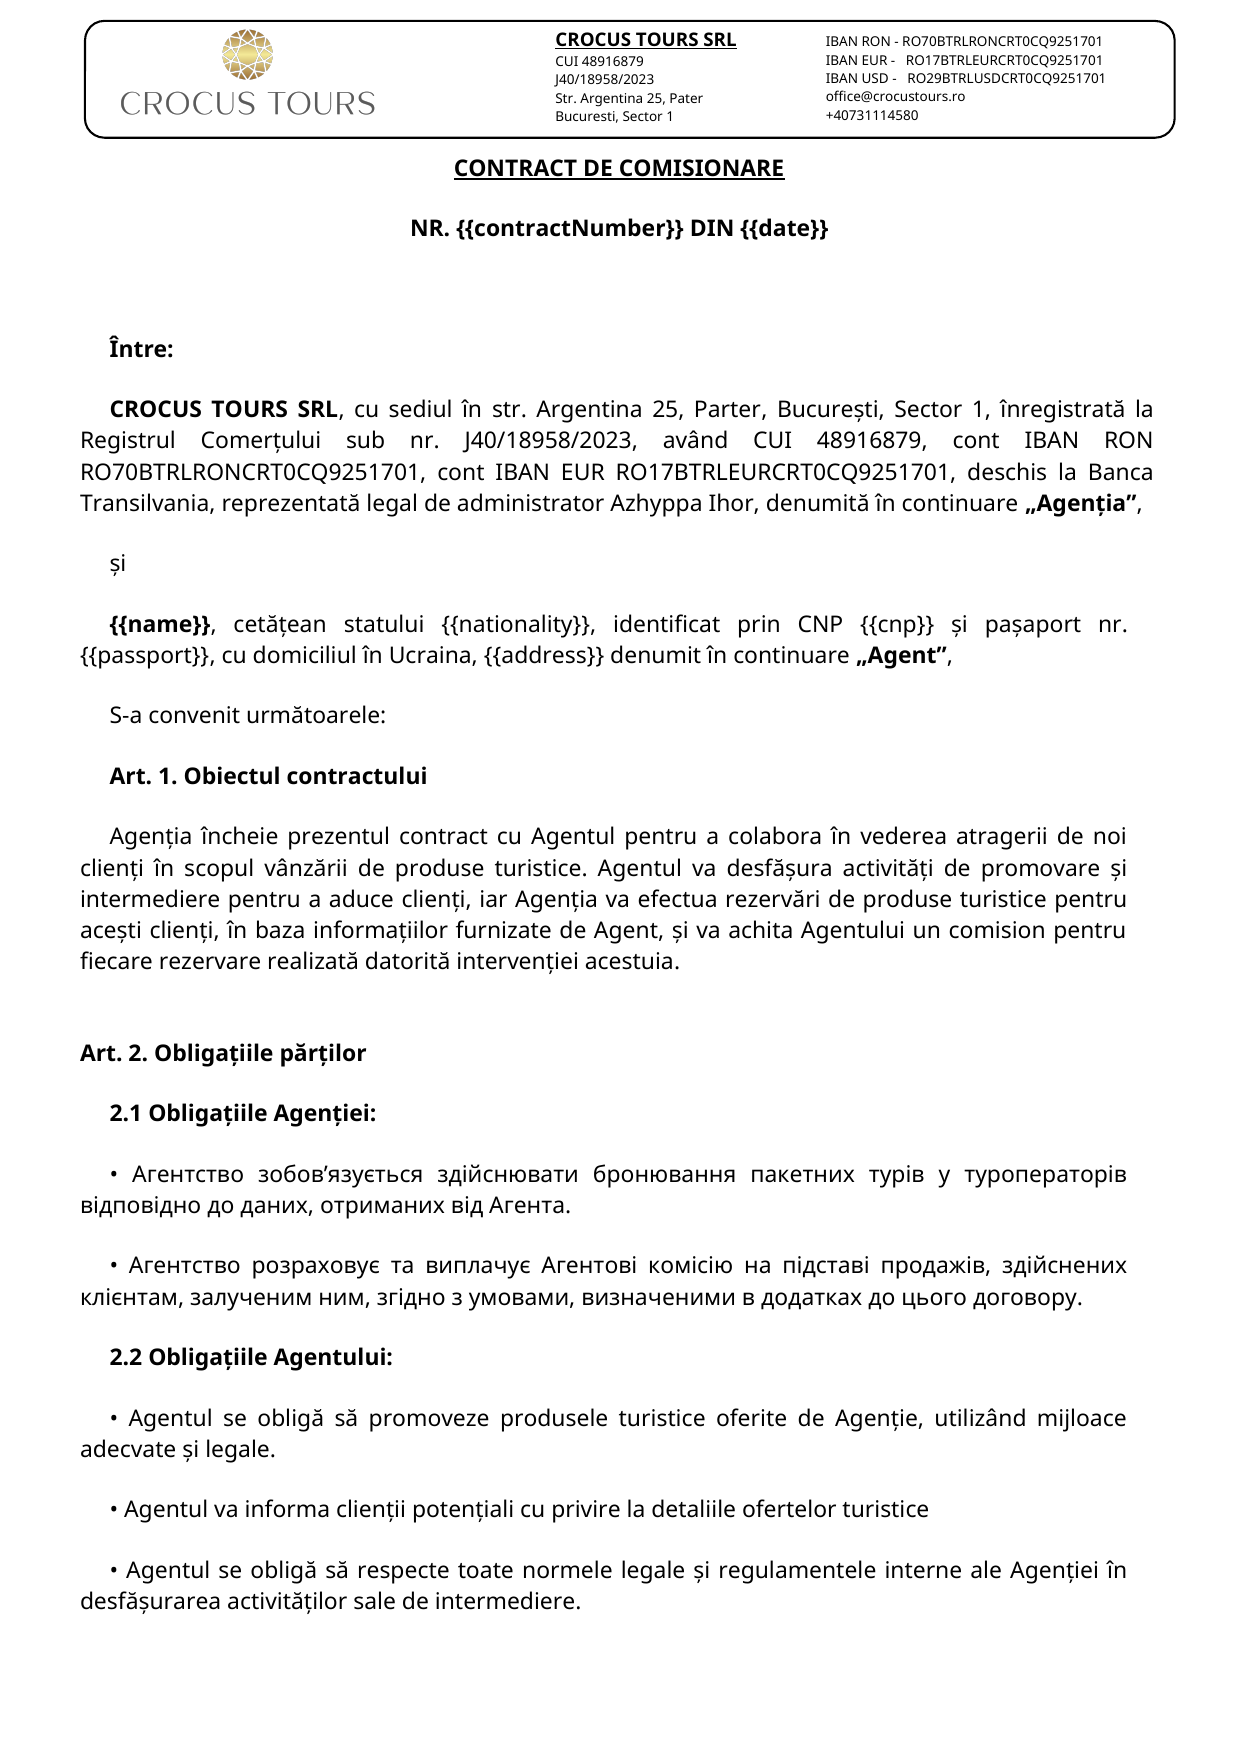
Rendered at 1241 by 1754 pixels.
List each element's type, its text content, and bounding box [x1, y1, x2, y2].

text CONTRACT DE COMISIONARE [80, 151, 1128, 183]
text Agenția încheie prezentul contract cu Agentul pentru a colabora în vederea atragerii de noi clienți în scopul vânzării de produse turistice. Agentul va desfășura activități de promovare și intermediere pentru a aduce clienți, iar Agenția va efectua rezervări de produse turistice pentru acești clienți, în baza informațiilor furnizate de Agent, și va achita Agentului un comision pentru fiecare rezervare realizată datorită intervenției acestuia. [80, 820, 1128, 976]
text Între: [80, 333, 1128, 364]
text NR. {{contractNumber}} DIN {{date}} [80, 212, 1128, 243]
text 2.2 Obligațiile Agentului: [80, 1341, 1128, 1372]
text • Agentul va informa clienții potențiali cu privire la detaliile ofertelor turistice [80, 1493, 1128, 1524]
text CROCUS TOURS SRL, cu sediul în str. Argentina 25, Parter, București, Sector 1, înregistrată la Registrul Comerțului sub nr. J40/18958/2023, având CUI 48916879, cont IBAN RON RO70BTRLRONCRT0CQ9251701, cont IBAN EUR RO17BTRLEURCRT0CQ9251701, deschis la Banca Transilvania, reprezentată legal de administrator Azhyppa Ihor, denumită în continuare „Agenția”, [80, 393, 1154, 518]
text 2.1 Obligațiile Agenției: [80, 1097, 1128, 1128]
text și [80, 547, 1128, 578]
picture [106, 25, 389, 120]
text {{name}}, cetățean statului {{nationality}}, identificat prin CNP {{cnp}} și pașaport nr. {{passport}}, cu domiciliul în Ucraina, {{address}} denumit în continuare „Agent”, [80, 608, 1128, 670]
text • Агентство розраховує та виплачує Агентові комісію на підставі продажів, здійснених клієнтам, залученим ним, згідно з умовами, визначеними в додатках до цього договору. [80, 1249, 1128, 1312]
text Art. 2. Obligațiile părților [80, 1006, 1128, 1068]
text • Agentul se obligă să promoveze produsele turistice oferite de Agenție, utilizând mijloace adecvate și legale. [80, 1401, 1128, 1464]
text Art. 1. Obiectul contractului [80, 760, 1128, 791]
text • Агентство зобов’язується здійснювати бронювання пакетних турів у туроператорів відповідно до даних, отриманих від Агента. [80, 1158, 1128, 1220]
text • Agentul se obligă să respecte toate normele legale și regulamentele interne ale Agenției în desfășurarea activităților sale de intermediere. [80, 1553, 1128, 1616]
text S-a convenit următoarele: [80, 699, 1128, 731]
